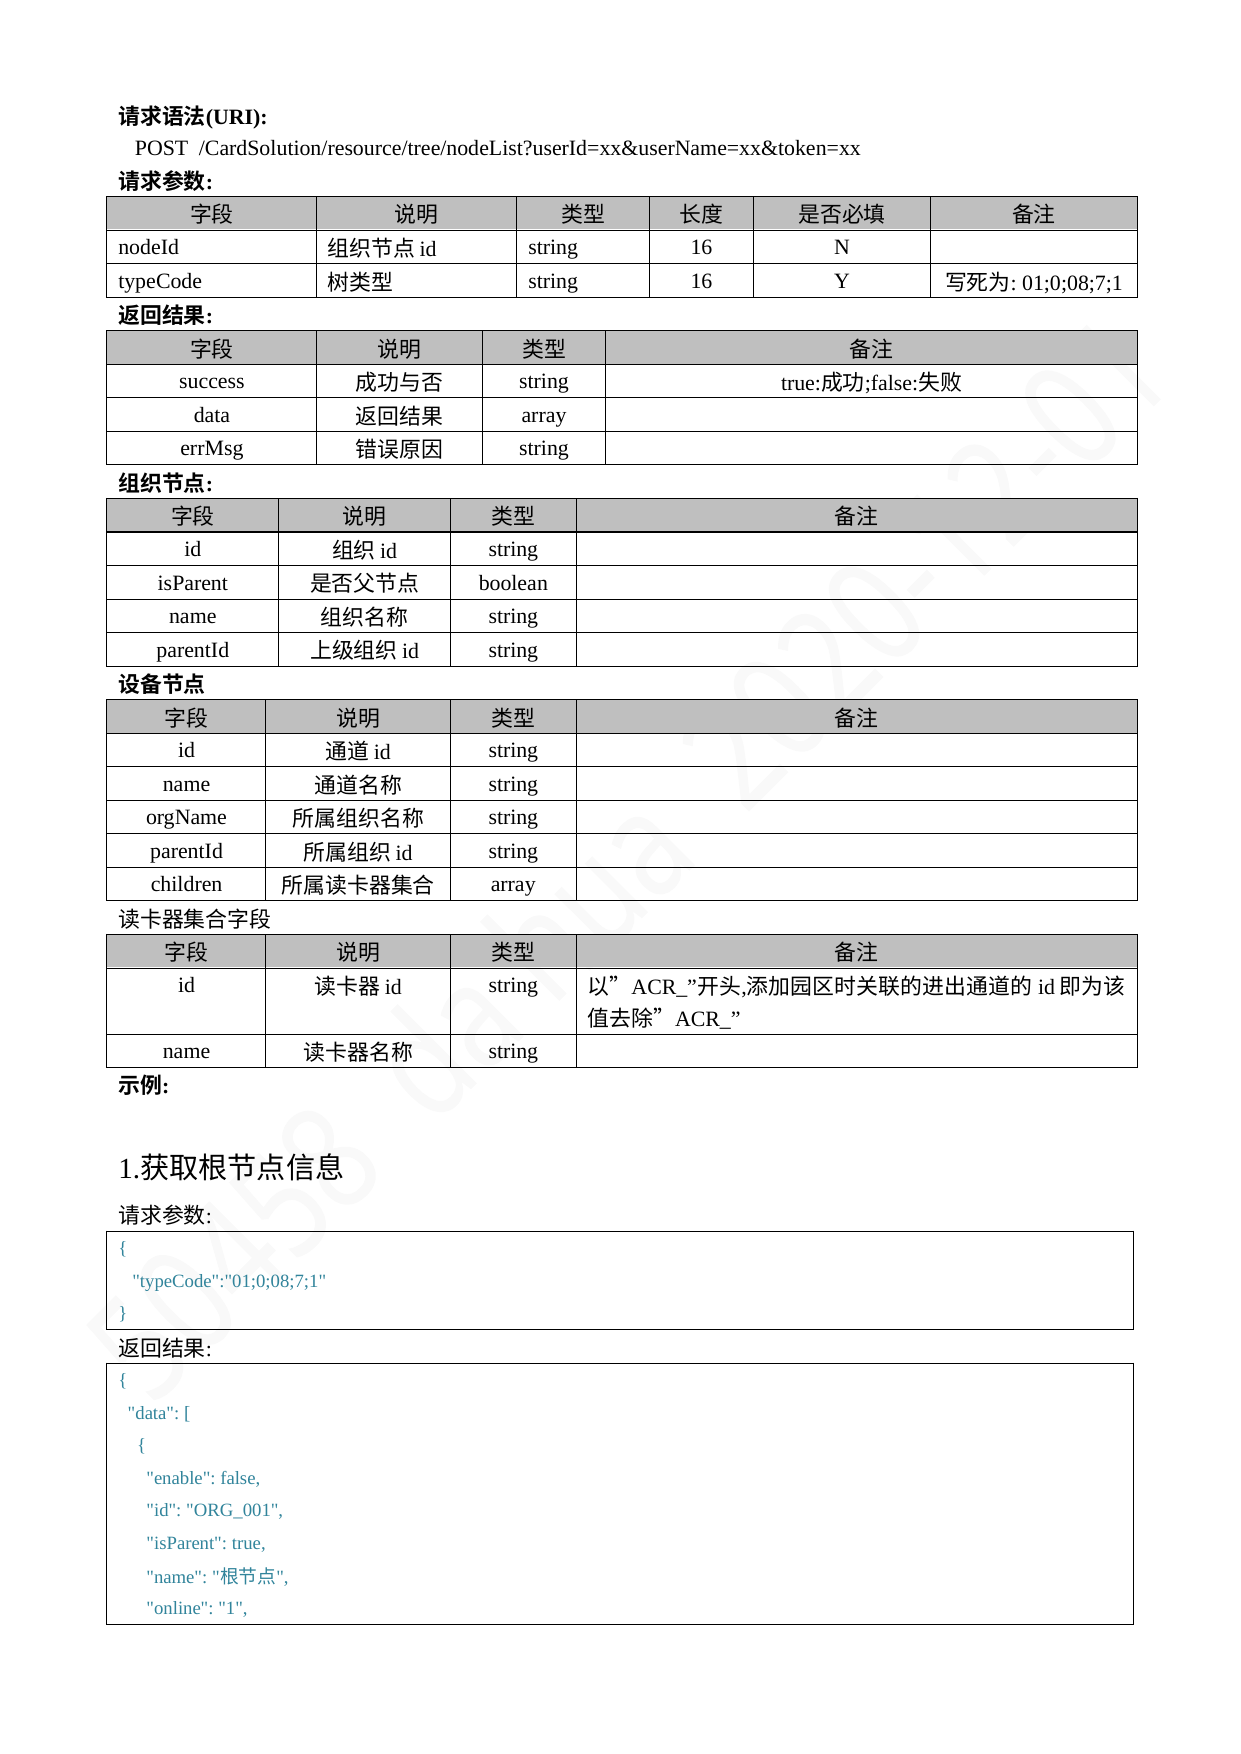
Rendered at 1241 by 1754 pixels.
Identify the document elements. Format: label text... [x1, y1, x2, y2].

table_cell [577, 600, 1137, 632]
table_header 类型 [451, 700, 576, 733]
table_header 说明 [317, 331, 482, 364]
table_header 类型 [451, 935, 576, 967]
table_cell string [451, 533, 576, 565]
table_header 长度 [650, 197, 753, 229]
table_cell string [451, 1035, 576, 1067]
table_cell orgName [107, 801, 265, 833]
table_cell [577, 1035, 1137, 1067]
table_cell 以”ACR_”开头,添加园区时关联的进出通道的id即为该值去除”ACR_” [577, 969, 1137, 1033]
table_header { "typeCode":"01;0;08;7;1" } [107, 1232, 1133, 1329]
table_cell 16 [650, 264, 753, 297]
table_cell id [107, 734, 265, 766]
table_cell 返回结果 [317, 398, 482, 431]
text 组织节点: [118, 465, 1122, 498]
table_cell string [483, 432, 605, 464]
table_cell 组织名称 [279, 600, 450, 632]
table_cell data [107, 398, 316, 431]
table_cell name [107, 1035, 265, 1067]
table_cell [577, 633, 1137, 666]
table_cell isParent [107, 566, 278, 598]
text 返回结果: [118, 1330, 1122, 1363]
table_cell string [451, 767, 576, 800]
table_cell 通道名称 [266, 767, 450, 800]
table_cell 通道id [266, 734, 450, 766]
table_header 字段 [107, 197, 316, 229]
table_cell string [451, 834, 576, 867]
table_cell children [107, 868, 265, 900]
table_cell 是否父节点 [279, 566, 450, 598]
table_cell [577, 734, 1137, 766]
table_cell nodeId [107, 231, 316, 263]
text 请求语法(URI): [118, 98, 1122, 131]
table_header 是否必填 [754, 197, 930, 229]
table_header 备注 [577, 499, 1137, 531]
table_cell errMsg [107, 432, 316, 464]
table_cell Y [754, 264, 930, 297]
table_cell name [107, 600, 278, 632]
table_header 备注 [931, 197, 1137, 229]
table_cell success [107, 365, 316, 397]
table_cell string [451, 969, 576, 1033]
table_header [107, 1364, 1133, 1624]
table_cell string [451, 734, 576, 766]
table_cell [577, 767, 1137, 800]
table_header 备注 [606, 331, 1137, 364]
table_cell name [107, 767, 265, 800]
table_cell 所属组织名称 [266, 801, 450, 833]
table_cell 读卡器名称 [266, 1035, 450, 1067]
table_cell [606, 432, 1137, 464]
table_cell [577, 834, 1137, 867]
table_cell 上级组织id [279, 633, 450, 666]
table_cell boolean [451, 566, 576, 598]
table_cell string [517, 231, 649, 263]
text 读卡器集合字段 [118, 901, 1122, 934]
text 请求参数: [118, 163, 1122, 196]
table_cell true:成功;false:失败 [606, 365, 1137, 397]
table_cell typeCode [107, 264, 316, 297]
table_cell id [107, 969, 265, 1033]
table_cell parentId [107, 834, 265, 867]
table_cell 所属读卡器集合 [266, 868, 450, 900]
table_header 说明 [266, 700, 450, 733]
table_cell [577, 533, 1137, 565]
table_cell 组织id [279, 533, 450, 565]
table_header 字段 [107, 700, 265, 733]
table_header 字段 [107, 499, 278, 531]
table_cell 成功与否 [317, 365, 482, 397]
table_cell [606, 398, 1137, 431]
text 示例: [118, 1068, 1122, 1101]
table_cell array [451, 868, 576, 900]
text 返回结果: [118, 298, 1122, 330]
text 设备节点 [118, 667, 1122, 699]
table_cell [577, 868, 1137, 900]
table_cell N [754, 231, 930, 263]
table_cell 树类型 [317, 264, 516, 297]
table_header 字段 [107, 331, 316, 364]
table_header 说明 [317, 197, 516, 229]
text 请求参数: [118, 1198, 1122, 1231]
table_header 类型 [517, 197, 649, 229]
table_cell string [483, 365, 605, 397]
table_cell [577, 801, 1137, 833]
table_header 类型 [483, 331, 605, 364]
table_cell id [107, 533, 278, 565]
table_cell [577, 566, 1137, 598]
table_cell 写死为: 01;0;08;7;1 [931, 264, 1137, 297]
table_cell string [451, 801, 576, 833]
table_header 说明 [266, 935, 450, 967]
table_cell [931, 231, 1137, 263]
table_cell string [517, 264, 649, 297]
table_cell string [451, 633, 576, 666]
table_cell 所属组织id [266, 834, 450, 867]
subtitle 1.获取根节点信息 [118, 1133, 1122, 1198]
table_header 说明 [279, 499, 450, 531]
table_cell 读卡器id [266, 969, 450, 1033]
table_header 字段 [107, 935, 265, 967]
table_cell array [483, 398, 605, 431]
table_cell parentId [107, 633, 278, 666]
table_header 备注 [577, 700, 1137, 733]
table_cell 16 [650, 231, 753, 263]
table_cell 错误原因 [317, 432, 482, 464]
table_cell string [451, 600, 576, 632]
table_header 备注 [577, 935, 1137, 967]
table_cell 组织节点id [317, 231, 516, 263]
text POST /CardSolution/resource/tree/nodeList?userId=xx&userName=xx&token=xx [118, 131, 1122, 163]
table_header 类型 [451, 499, 576, 531]
